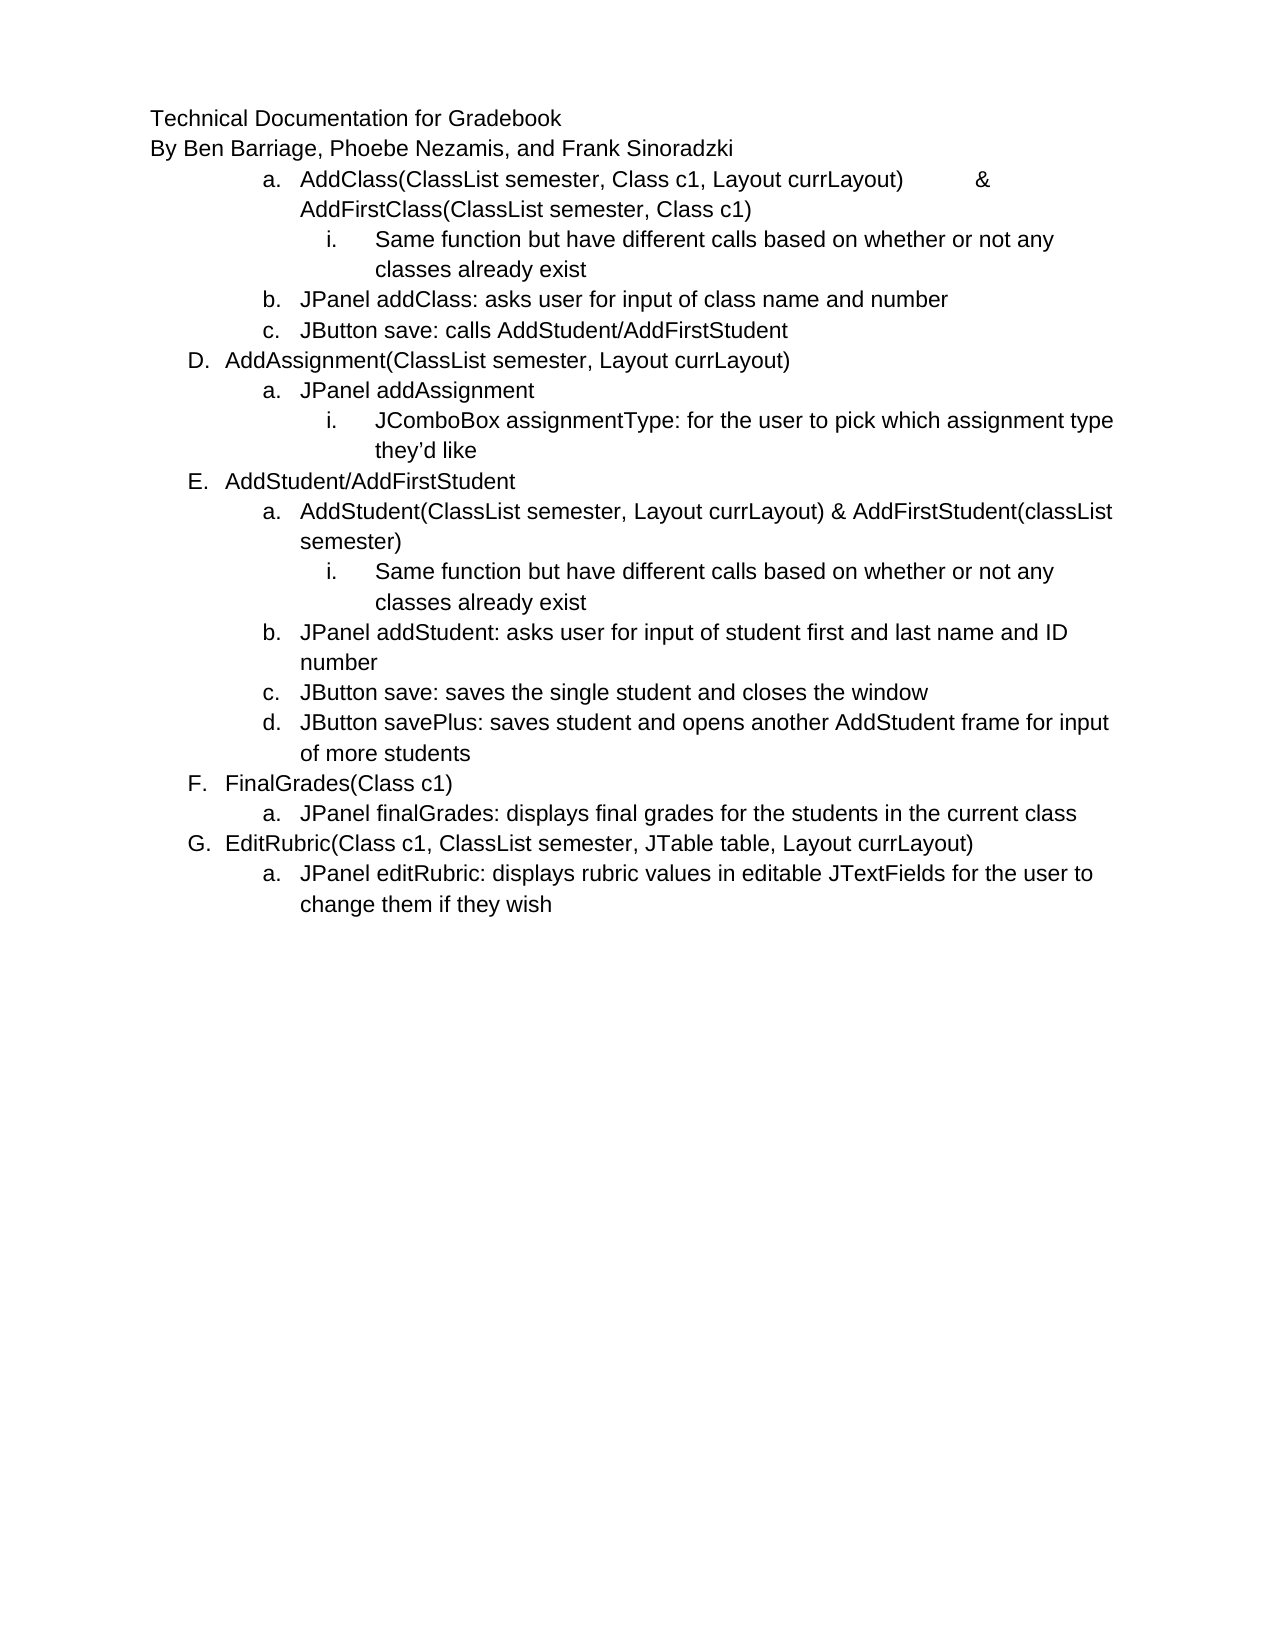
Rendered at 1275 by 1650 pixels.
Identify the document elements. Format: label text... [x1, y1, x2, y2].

list JPanel finalGrades: displays final grades for the students in the current class [262, 800, 1125, 826]
list JPanel editRubric: displays rubric values in editable JTextFields for the user to change them if they wish [262, 860, 1125, 917]
list AddStudent/AddFirstStudent [187, 468, 1125, 494]
list JButton save: saves the single student and closes the window [262, 679, 1125, 706]
list JPanel addAssignment [262, 377, 1125, 403]
list FinalGrades(Class c1) [187, 770, 1125, 796]
list AddAssignment(ClassList semester, Layout currLayout) [187, 347, 1125, 373]
list Same function but have different calls based on whether or not any classes already exist [337, 558, 1125, 615]
list JButton savePlus: saves student and opens another AddStudent frame for input of more students [262, 709, 1125, 766]
list AddClass(ClassList semester, Class c1, Layout currLayout) & AddFirstClass(ClassList semester, Class c1) [262, 166, 1125, 222]
list EditRubric(Class c1, ClassList semester, JTable table, Layout currLayout) [187, 830, 1125, 857]
list JPanel addStudent: asks user for input of student first and last name and ID number [262, 619, 1125, 675]
list AddStudent(ClassList semester, Layout currLayout) & AddFirstStudent(classList semester) [262, 498, 1125, 554]
list JComboBox assignmentType: for the user to pick which assignment type they’d like [337, 407, 1125, 464]
list Same function but have different calls based on whether or not any classes already exist [337, 226, 1125, 283]
list JButton save: calls AddStudent/AddFirstStudent [262, 317, 1125, 343]
list JPanel addClass: asks user for input of class name and number [262, 286, 1125, 313]
